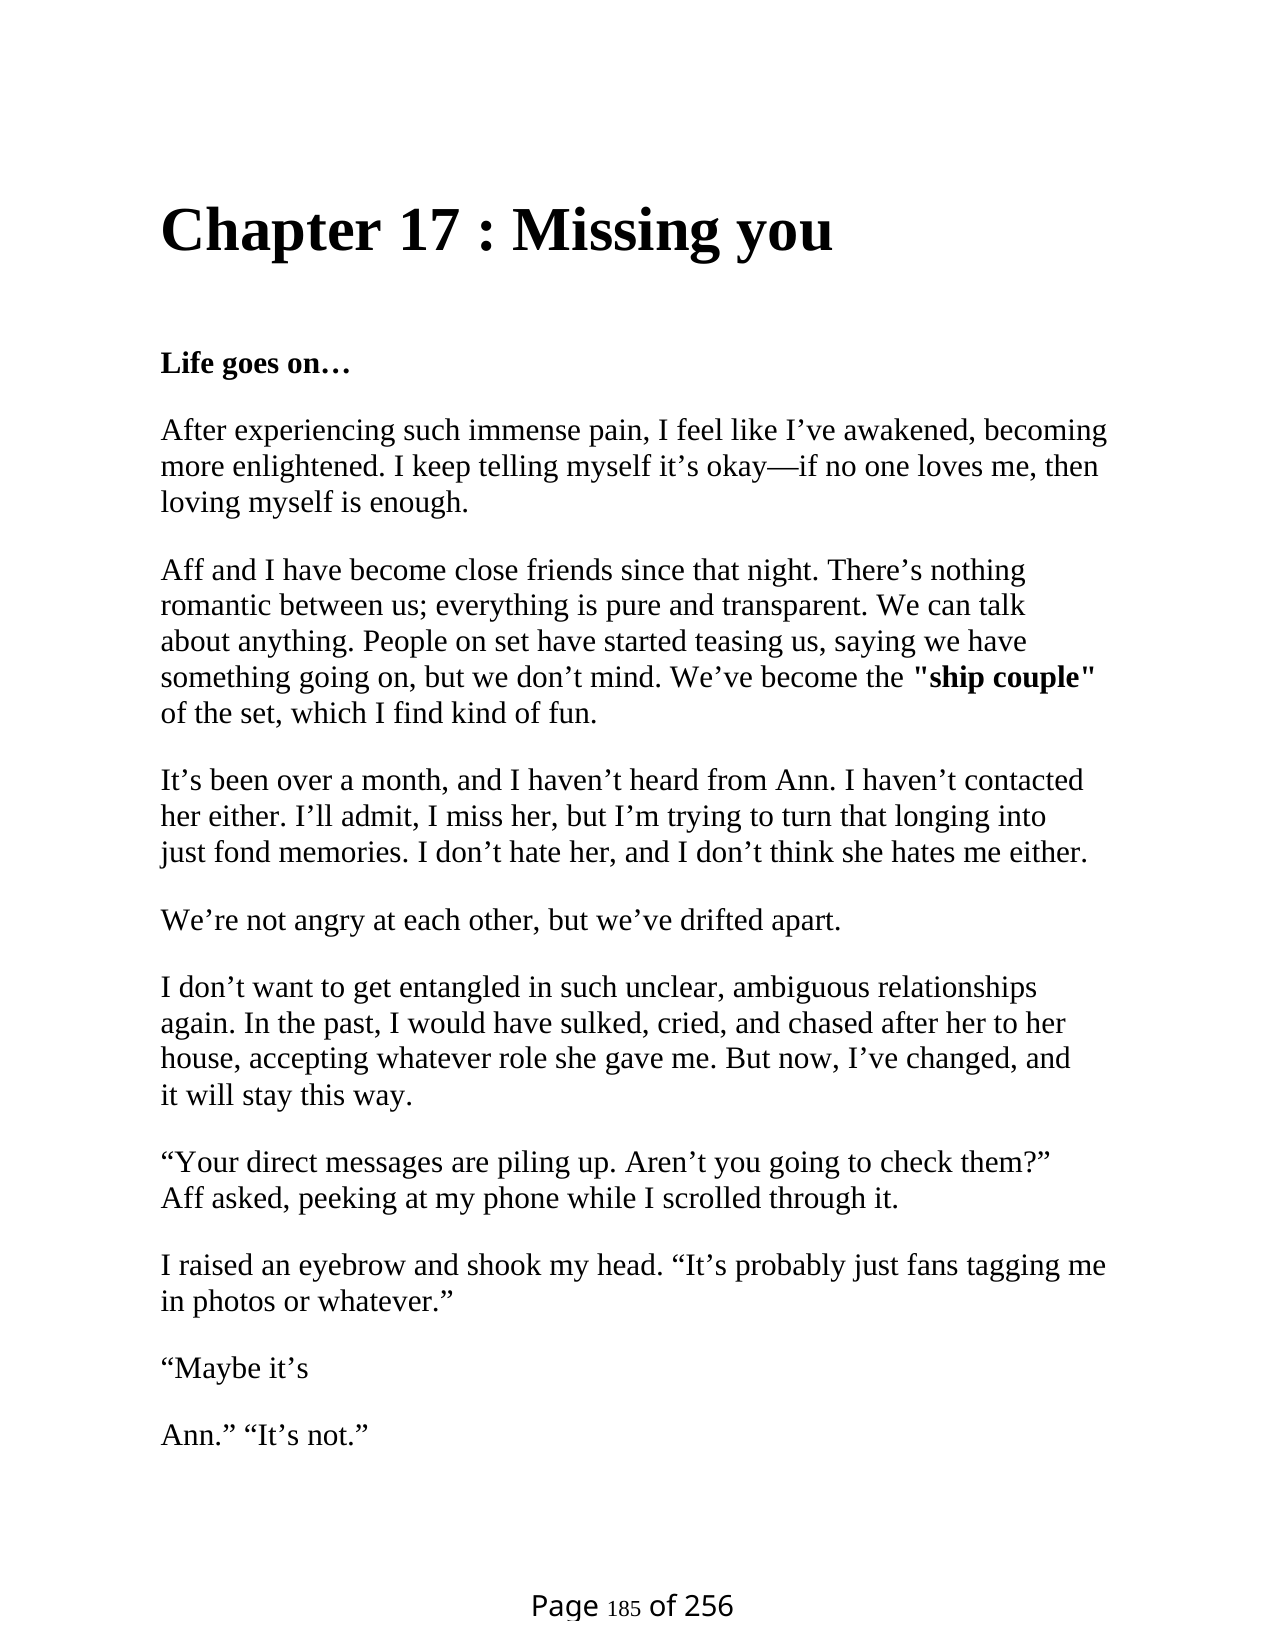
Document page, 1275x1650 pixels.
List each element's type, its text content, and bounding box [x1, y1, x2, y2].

subtitle Life goes on… [160, 344, 1125, 380]
text We’re not angry at each other, but we’ve drifted apart. [160, 901, 1125, 937]
subtitle Chapter 17 : Missing you [160, 192, 1125, 264]
text “Maybe it’s Ann.” “It’s not.” [160, 1349, 391, 1452]
text I raised an eyebrow and shook my head. “It’s probably just fans tagging me in photos or whatever.” [160, 1246, 1125, 1318]
text “Your direct messages are piling up. Aren’t you going to check them?” Aff asked, peeking at my phone while I scrolled through it. [160, 1143, 1098, 1215]
text Aff and I have become close friends since that night. There’s nothing romantic between us; everything is pure and transparent. We can talk about anything. People on set have started teasing us, saying we have something going on, but we don’t mind. We’ve become the "ship couple" of the set, which I find kind of fun. [160, 551, 1101, 730]
text I don’t want to get entangled in such unclear, ambiguous relationships again. In the past, I would have sulked, cried, and chased after her to her house, accepting whatever role she gave me. But now, I’ve changed, and it will stay this way. [160, 968, 1094, 1112]
text It’s been over a month, and I haven’t heard from Ann. I haven’t contacted her either. I’ll admit, I miss her, but I’m trying to turn that longing into just fond memories. I don’t hate her, and I don’t think she hates me either. [160, 762, 1097, 869]
text After experiencing such immense pain, I feel like I’ve awakened, becoming more enlightened. I keep telling myself it’s okay—if no one loves me, then loving myself is enough. [160, 412, 1110, 519]
